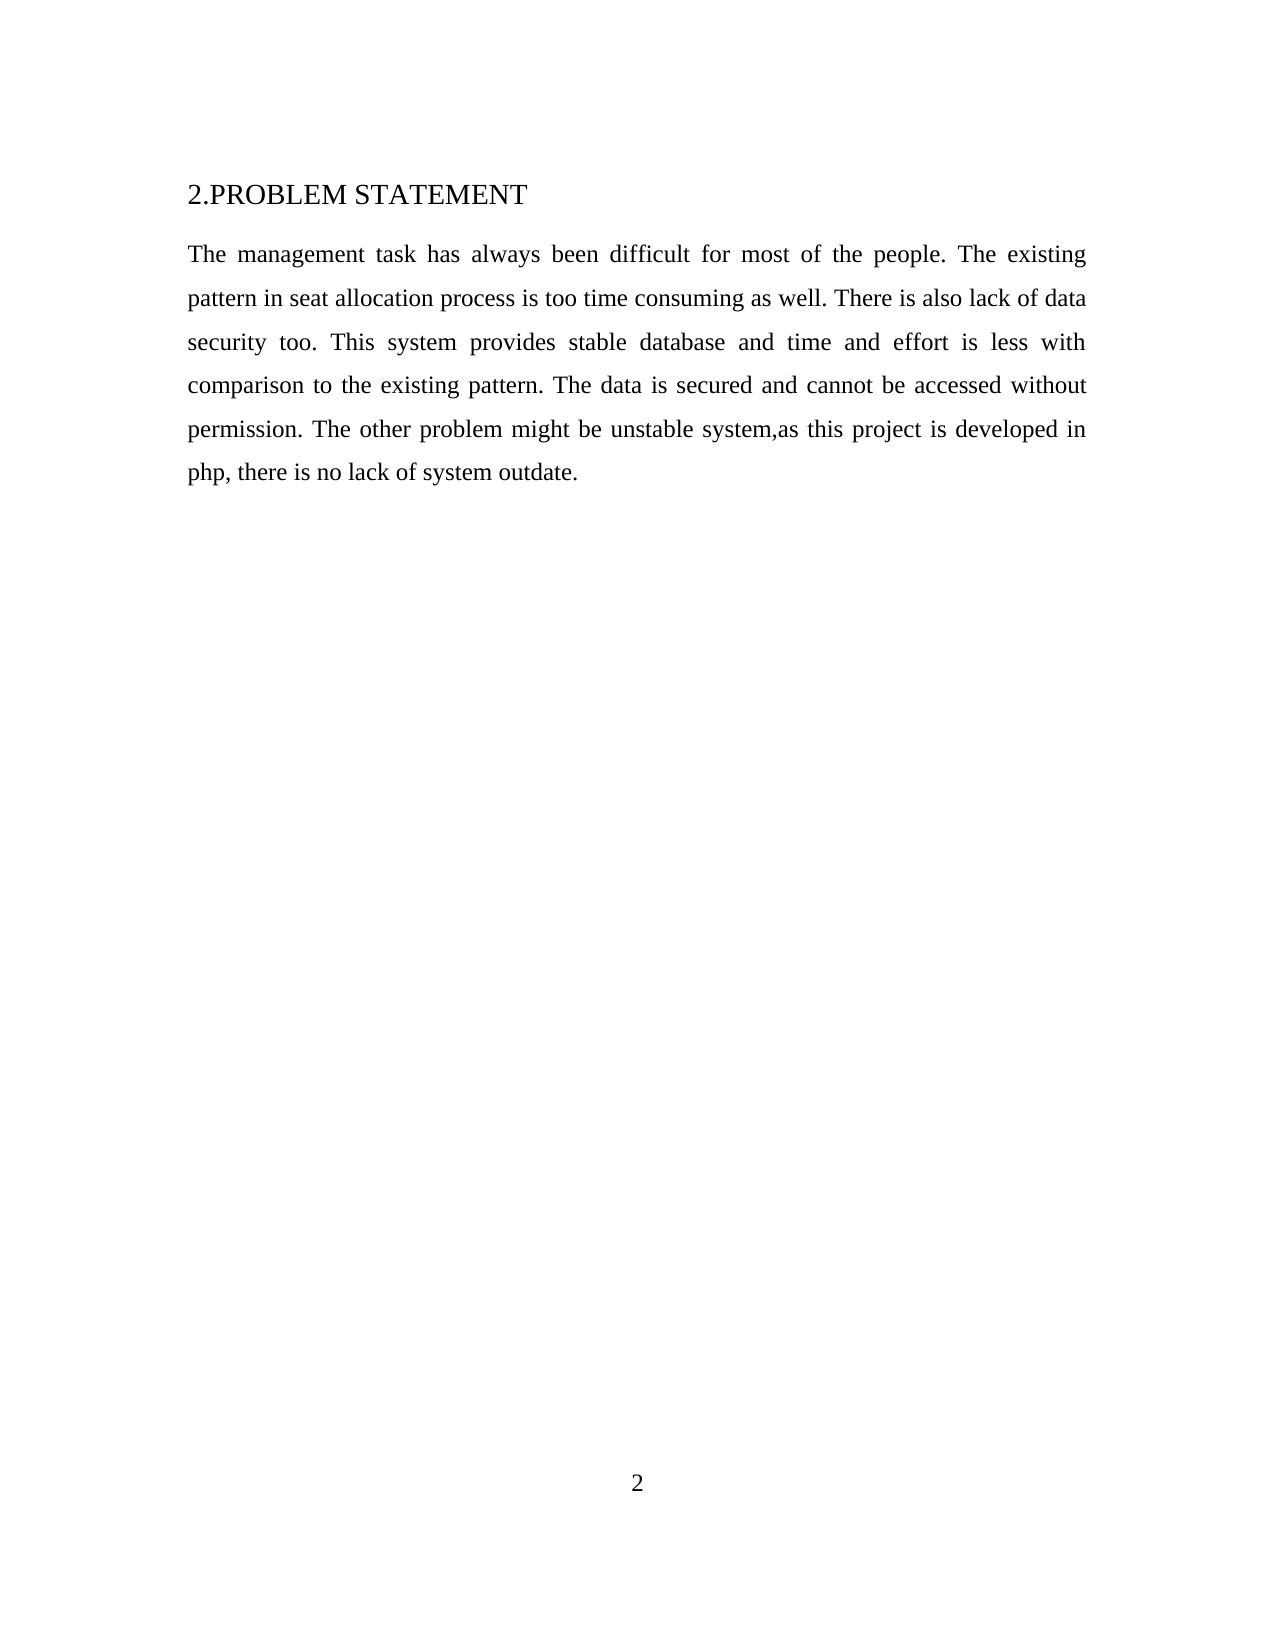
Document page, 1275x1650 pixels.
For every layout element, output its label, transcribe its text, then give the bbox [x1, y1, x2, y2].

text 2.PROBLEM STATEMENT [187, 177, 1125, 210]
text The management task has always been difficult for most of the people. The existing pattern in seat allocation process is too time consuming as well. There is also lack of data security too. This system provides stable database and time and effort is less with comparison to the existing pattern. The data is secured and cannot be accessed without permission. The other problem might be unstable system,as this project is developed in php, there is no lack of system outdate. [187, 239, 1088, 486]
text 2 [150, 1468, 1125, 1497]
